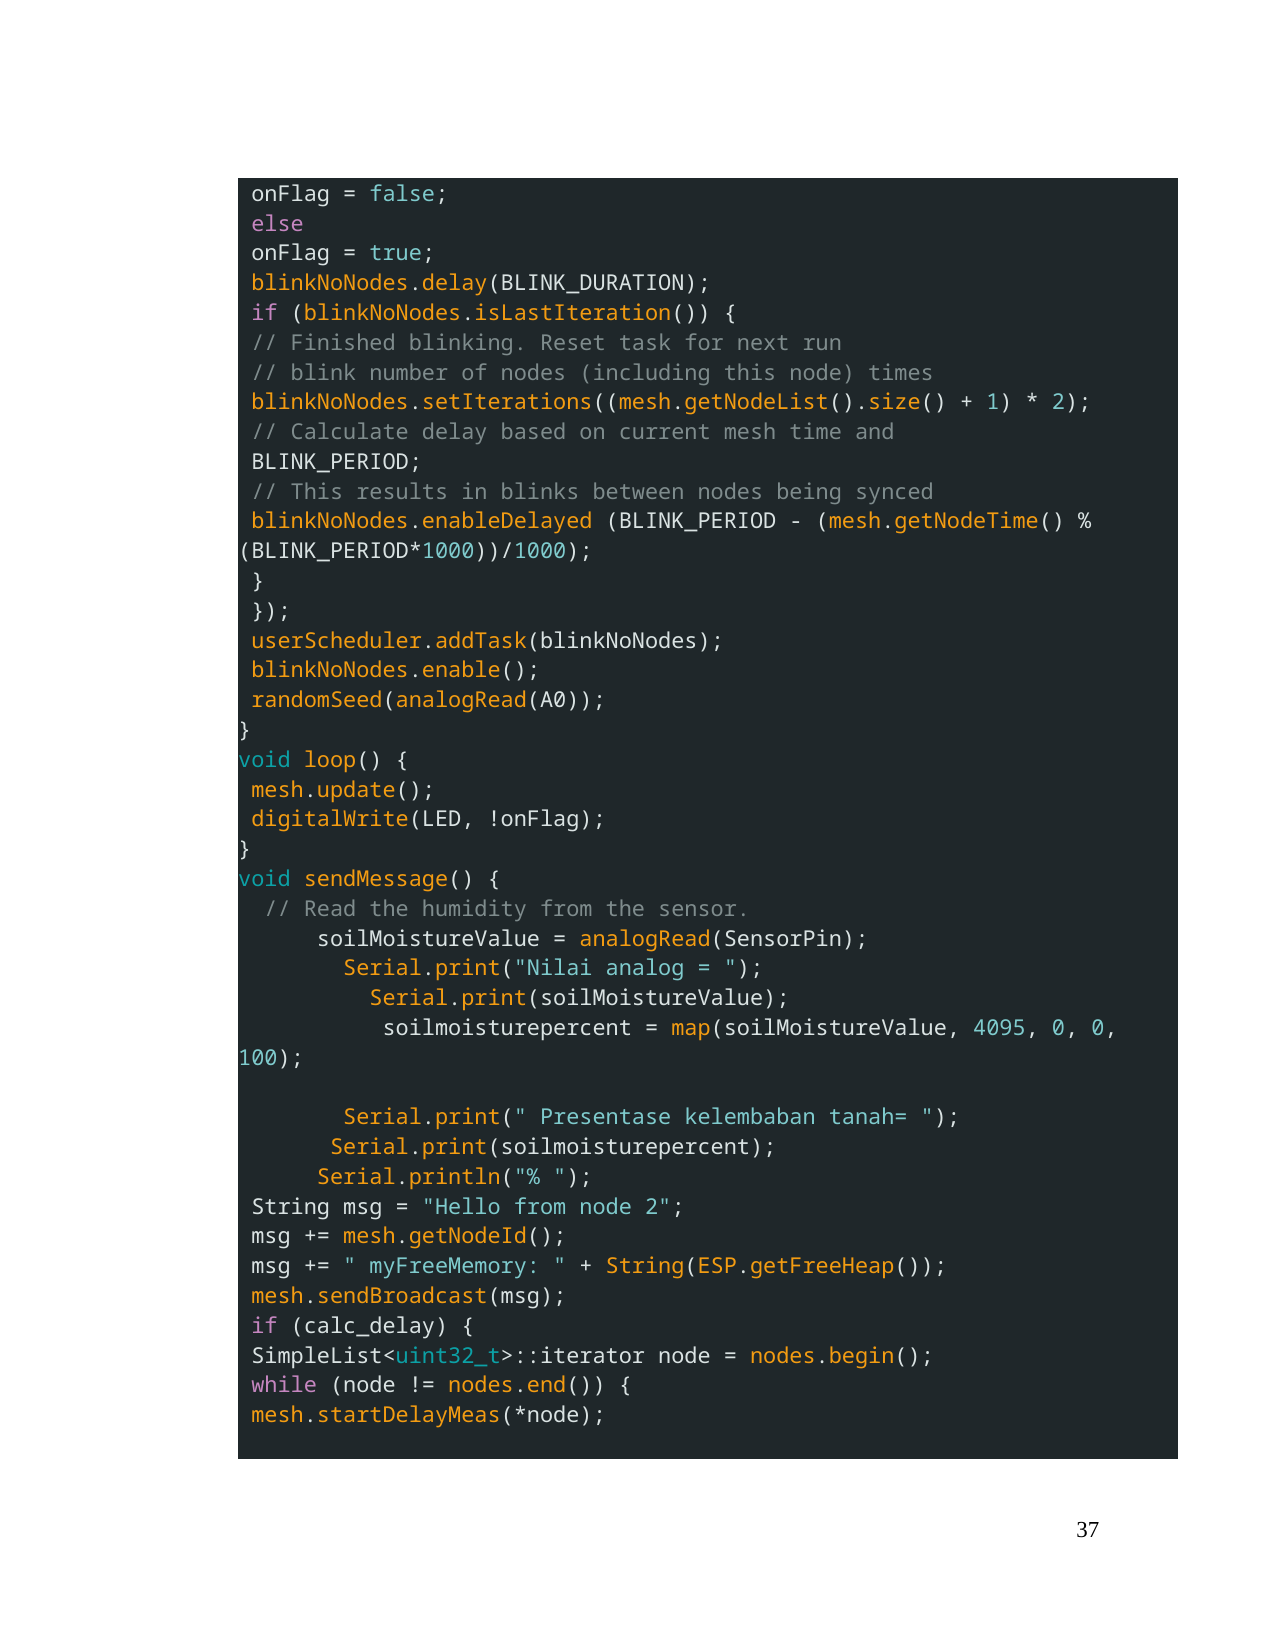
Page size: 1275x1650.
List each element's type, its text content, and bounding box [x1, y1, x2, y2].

text blinkNoNodes.enable(); [238, 654, 1178, 684]
text if (calc_delay) { [238, 1310, 1178, 1340]
text } [238, 565, 1178, 595]
text Serial.print(" Presentase kelembaban tanah= "); [238, 1101, 1178, 1131]
text blinkNoNodes.enableDelayed (BLINK_PERIOD - (mesh.getNodeTime() % (BLINK_PERIOD*1000))/1000); [238, 506, 1178, 565]
text void sendMessage() { [238, 863, 1178, 893]
text Serial.print("Nilai analog = "); [238, 952, 1178, 982]
text msg += " myFreeMemory: " + String(ESP.getFreeHeap()); [238, 1250, 1178, 1280]
text Serial.println("% "); [238, 1161, 1178, 1191]
text soilmoisturepercent = map(soilMoistureValue, 4095, 0, 0, 100); [238, 1012, 1178, 1072]
text SimpleList<uint32_t>::iterator node = nodes.begin(); [238, 1340, 1178, 1369]
text // Calculate delay based on current mesh time and [238, 416, 1178, 446]
text // blink number of nodes (including this node) times [238, 357, 1178, 386]
text msg += mesh.getNodeId(); [238, 1221, 1178, 1250]
text onFlag = false; [238, 178, 1178, 208]
text soilMoistureValue = analogRead(SensorPin); [238, 923, 1178, 952]
text digitalWrite(LED, !onFlag); [238, 803, 1178, 833]
text mesh.update(); [238, 774, 1178, 803]
text // This results in blinks between nodes being synced [238, 476, 1178, 506]
text blinkNoNodes.delay(BLINK_DURATION); [238, 267, 1178, 297]
text Serial.print(soilMoistureValue); [238, 982, 1178, 1012]
text String msg = "Hello from node 2"; [238, 1191, 1178, 1221]
text } [238, 714, 1178, 744]
text if (blinkNoNodes.isLastIteration()) { [238, 297, 1178, 327]
text BLINK_PERIOD; [238, 446, 1178, 476]
text while (node != nodes.end()) { [238, 1369, 1178, 1399]
text mesh.sendBroadcast(msg); [238, 1280, 1178, 1310]
text // Finished blinking. Reset task for next run [238, 327, 1178, 357]
text void loop() { [238, 744, 1178, 774]
text onFlag = true; [238, 237, 1178, 267]
text else [238, 208, 1178, 237]
text mesh.startDelayMeas(*node); [238, 1399, 1178, 1429]
text } [238, 833, 1178, 863]
text // Read the humidity from the sensor. [238, 893, 1178, 923]
text blinkNoNodes.setIterations((mesh.getNodeList().size() + 1) * 2); [238, 386, 1178, 416]
text userScheduler.addTask(blinkNoNodes); [238, 625, 1178, 654]
text Serial.print(soilmoisturepercent); [238, 1131, 1178, 1161]
text randomSeed(analogRead(A0)); [238, 684, 1178, 714]
text }); [238, 595, 1178, 625]
